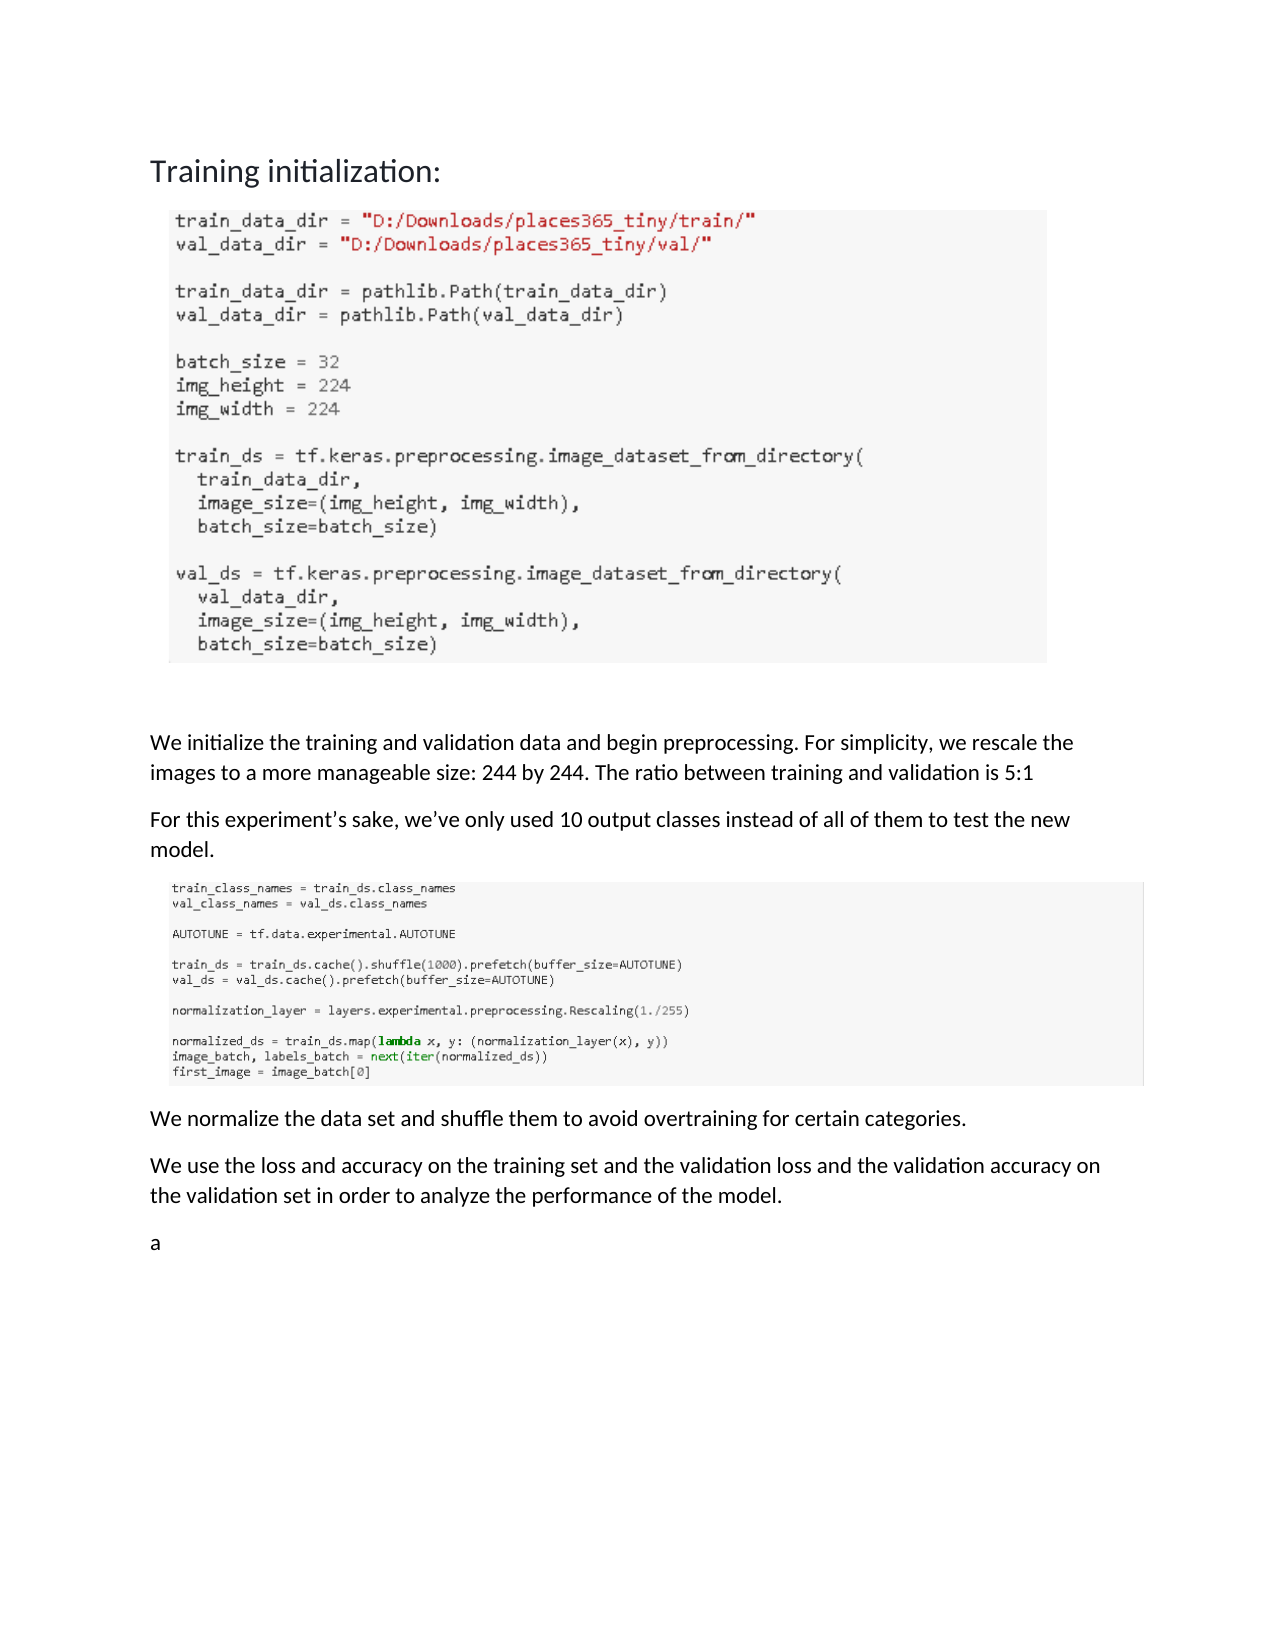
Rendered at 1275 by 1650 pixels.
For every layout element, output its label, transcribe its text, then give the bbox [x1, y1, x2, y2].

text We normalize the data set and shuffle them to avoid overtraining for certain categories. [150, 1104, 1125, 1132]
text a [150, 1228, 1125, 1256]
text We use the loss and accuracy on the training set and the validation loss and the validation accuracy on the validation set in order to analyze the performance of the model. [150, 1151, 1125, 1209]
text Training initialization: [150, 150, 1125, 191]
text For this experiment’s sake, we’ve only used 10 output classes instead of all of them to test the new model. [150, 805, 1125, 863]
text We initialize the training and validation data and begin preprocessing. For simplicity, we rescale the images to a more manageable size: 244 by 244. The ratio between training and validation is 5:1 [150, 728, 1125, 786]
